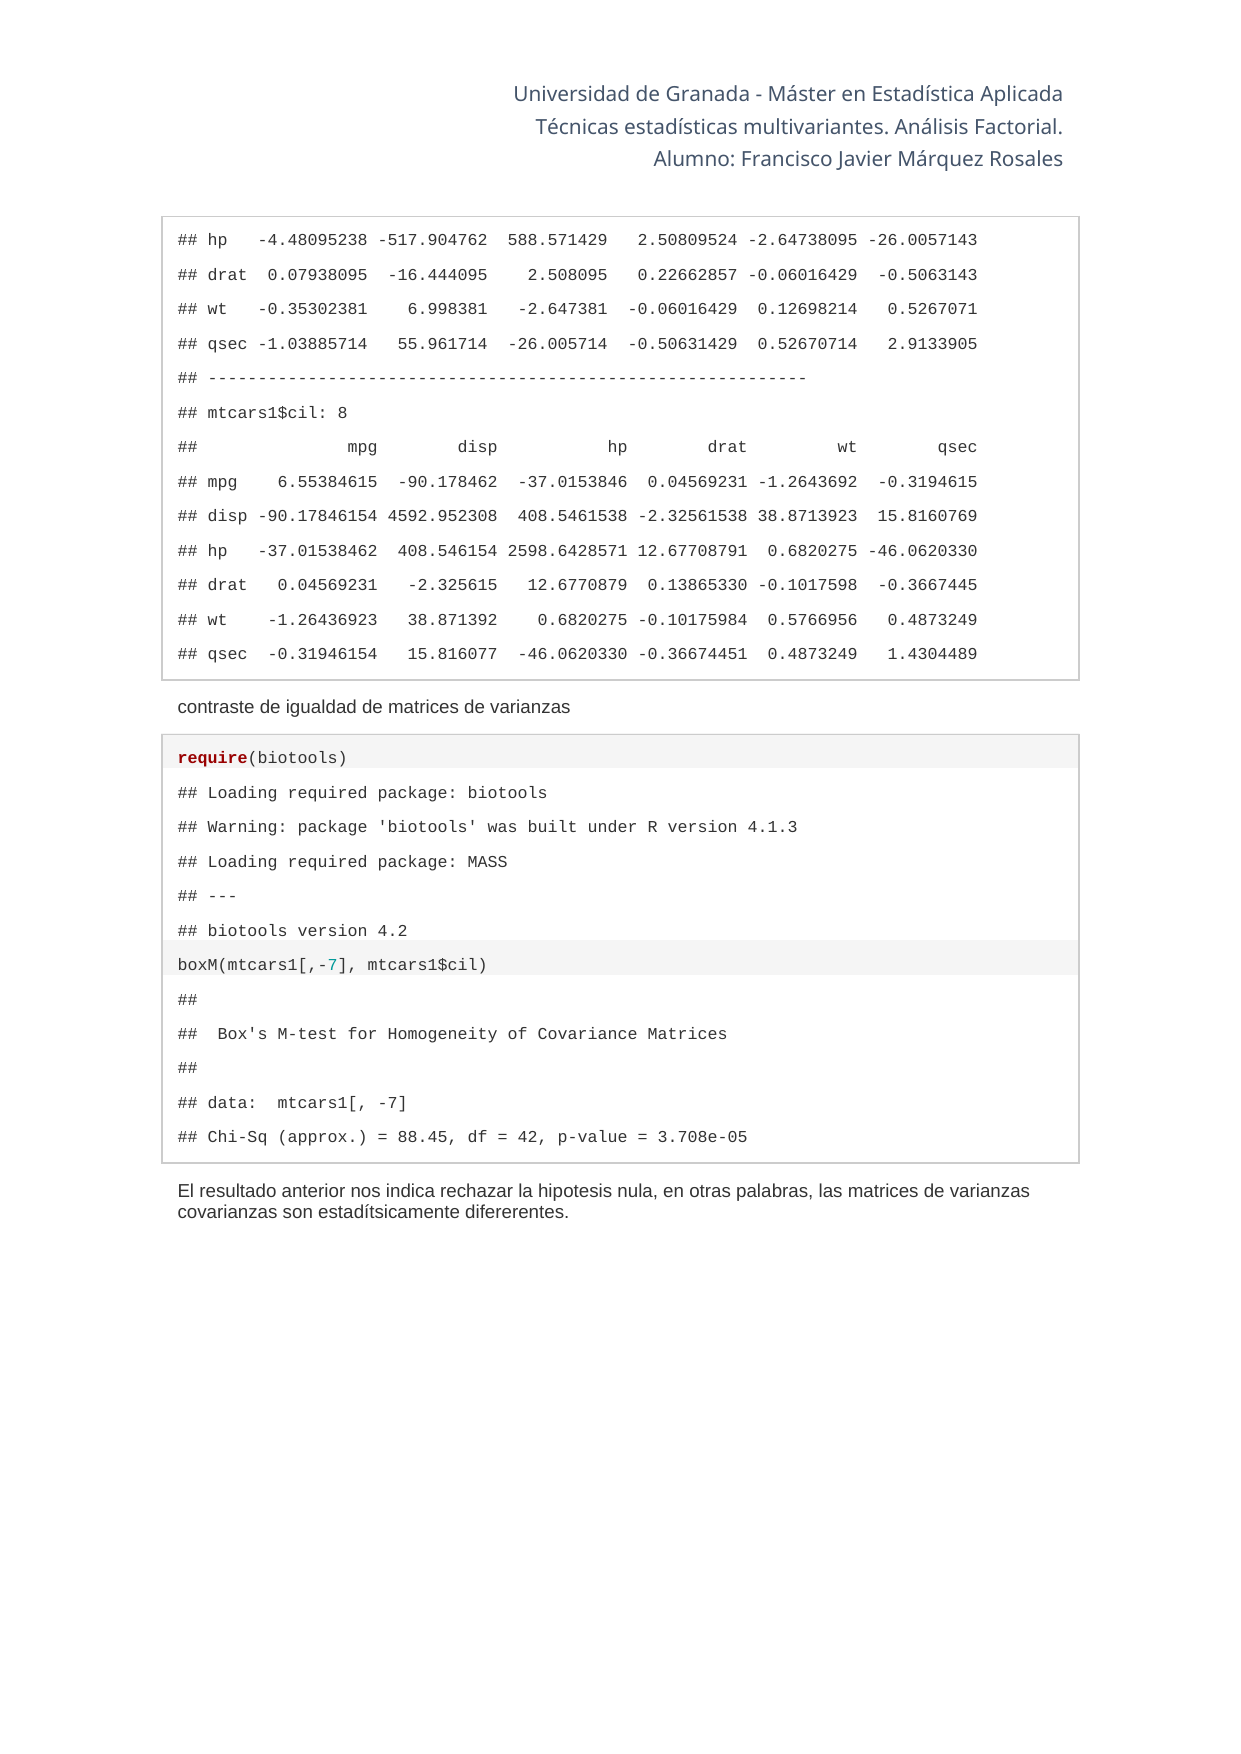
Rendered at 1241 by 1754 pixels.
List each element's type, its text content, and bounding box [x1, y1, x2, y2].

text ## biotools version 4.2 [163, 906, 1078, 940]
text require(biotools) [163, 735, 1078, 768]
text El resultado anterior nos indica rechazar la hipotesis nula, en otras palabras, las matrices de varianzas covarianzas son estadítsicamente difererentes. [177, 1179, 1063, 1223]
text ## Chi-Sq (approx.) = 88.45, df = 42, p-value = 3.708e-05 [163, 1113, 1078, 1162]
text ## wt -0.35302381 6.998381 -2.647381 -0.06016429 0.12698214 0.5267071 [163, 285, 1078, 319]
text ## drat 0.04569231 -2.325615 12.6770879 0.13865330 -0.1017598 -0.3667445 [163, 561, 1078, 595]
text boxM(mtcars1[,-7], mtcars1$cil) [163, 940, 1078, 975]
text ## data: mtcars1[, -7] [163, 1078, 1078, 1113]
text ## hp -4.48095238 -517.904762 588.571429 2.50809524 -2.64738095 -26.0057143 [163, 217, 1078, 250]
text ## disp -90.17846154 4592.952308 408.5461538 -2.32561538 38.8713923 15.8160769 [163, 492, 1078, 526]
text ## Warning: package 'biotools' was built under R version 4.1.3 [163, 802, 1078, 837]
text ## drat 0.07938095 -16.444095 2.508095 0.22662857 -0.06016429 -0.5063143 [163, 250, 1078, 285]
text contraste de igualdad de matrices de varianzas [177, 696, 1063, 718]
text ## wt -1.26436923 38.871392 0.6820275 -0.10175984 0.5766956 0.4873249 [163, 595, 1078, 629]
text ## ------------------------------------------------------------ [163, 354, 1078, 388]
text ## qsec -1.03885714 55.961714 -26.005714 -0.50631429 0.52670714 2.9133905 [163, 319, 1078, 354]
text ## [163, 975, 1078, 1009]
text ## --- [163, 871, 1078, 906]
text ## Loading required package: biotools [163, 768, 1078, 802]
text ## qsec -0.31946154 15.816077 -46.0620330 -0.36674451 0.4873249 1.4304489 [163, 629, 1078, 679]
text ## [163, 1044, 1078, 1078]
text ## Box's M-test for Homogeneity of Covariance Matrices [163, 1009, 1078, 1044]
text ## mtcars1$cil: 8 [163, 388, 1078, 423]
text ## hp -37.01538462 408.546154 2598.6428571 12.67708791 0.6820275 -46.0620330 [163, 526, 1078, 561]
text ## Loading required package: MASS [163, 837, 1078, 871]
text ## mpg disp hp drat wt qsec [163, 423, 1078, 457]
text ## mpg 6.55384615 -90.178462 -37.0153846 0.04569231 -1.2643692 -0.3194615 [163, 457, 1078, 492]
